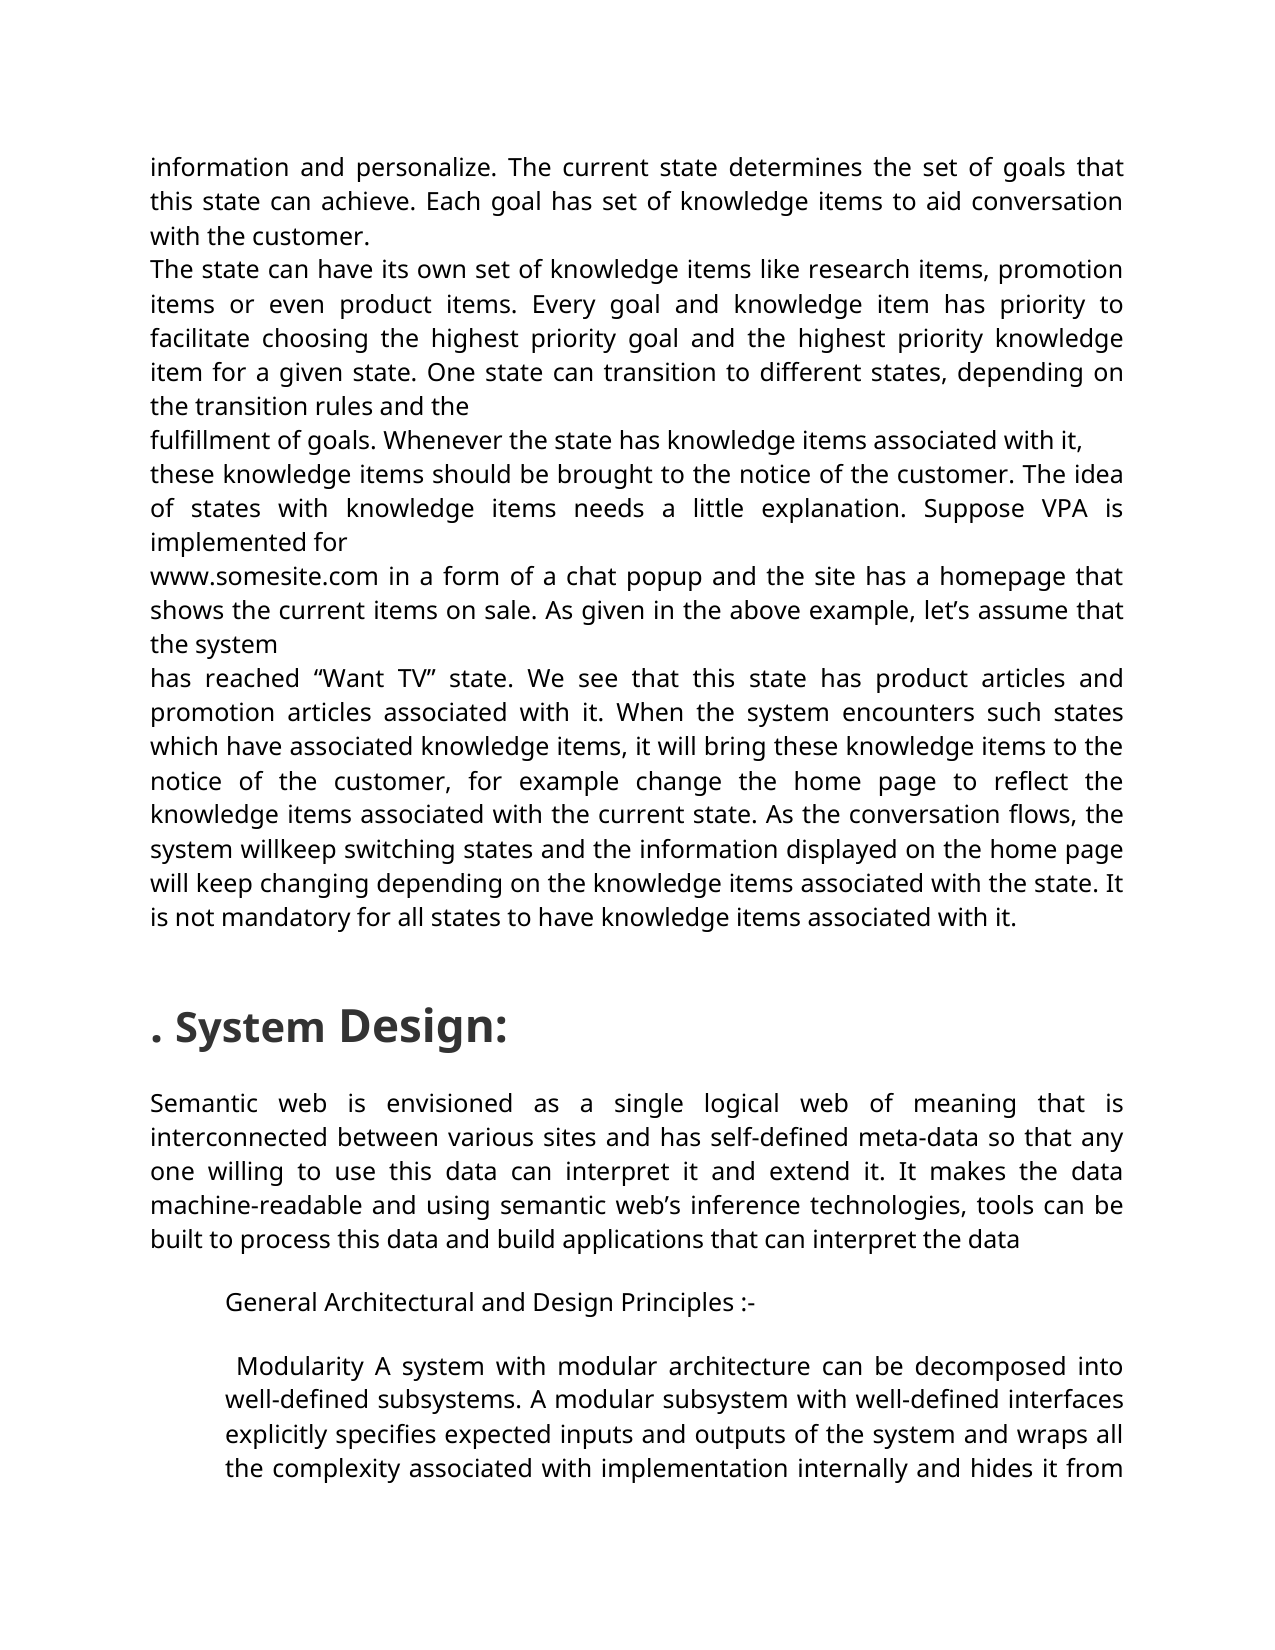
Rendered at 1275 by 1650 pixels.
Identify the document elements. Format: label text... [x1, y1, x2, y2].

text these knowledge items should be brought to the notice of the customer. The idea of states with knowledge items needs a little explanation. Suppose VPA is implemented for [150, 457, 1125, 559]
text Semantic web is envisioned as a single logical web of meaning that is interconnected between various sites and has self-defined meta-data so that any one willing to use this data can interpret it and extend it. It makes the data machine-readable and using semantic web’s inference technologies, tools can be built to process this data and build applications that can interpret the data [150, 1085, 1125, 1256]
text www.somesite.com in a form of a chat popup and the site has a homepage that shows the current items on sale. As given in the above example, let’s assume that the system [150, 559, 1125, 661]
text has reached “Want TV” state. We see that this state has product articles and promotion articles associated with it. When the system encounters such states which have associated knowledge items, it will bring these knowledge items to the notice of the customer, for example change the home page to reflect the knowledge items associated with the current state. As the conversation flows, the system willkeep switching states and the information displayed on the home page will keep changing depending on the knowledge items associated with the state. It is not mandatory for all states to have knowledge items associated with it. [150, 661, 1125, 933]
text fulfillment of goals. Whenever the state has knowledge items associated with it, [150, 422, 1125, 457]
text information and personalize. The current state determines the set of goals that this state can achieve. Each goal has set of knowledge items to aid conversation with the customer. [150, 150, 1125, 252]
text . System Design: [150, 994, 1125, 1056]
text General Architectural and Design Principles :- [225, 1285, 1125, 1319]
text The state can have its own set of knowledge items like research items, promotion items or even product items. Every goal and knowledge item has priority to facilitate choosing the highest priority goal and the highest priority knowledge item for a given state. One state can transition to different states, depending on the transition rules and the [150, 252, 1125, 422]
